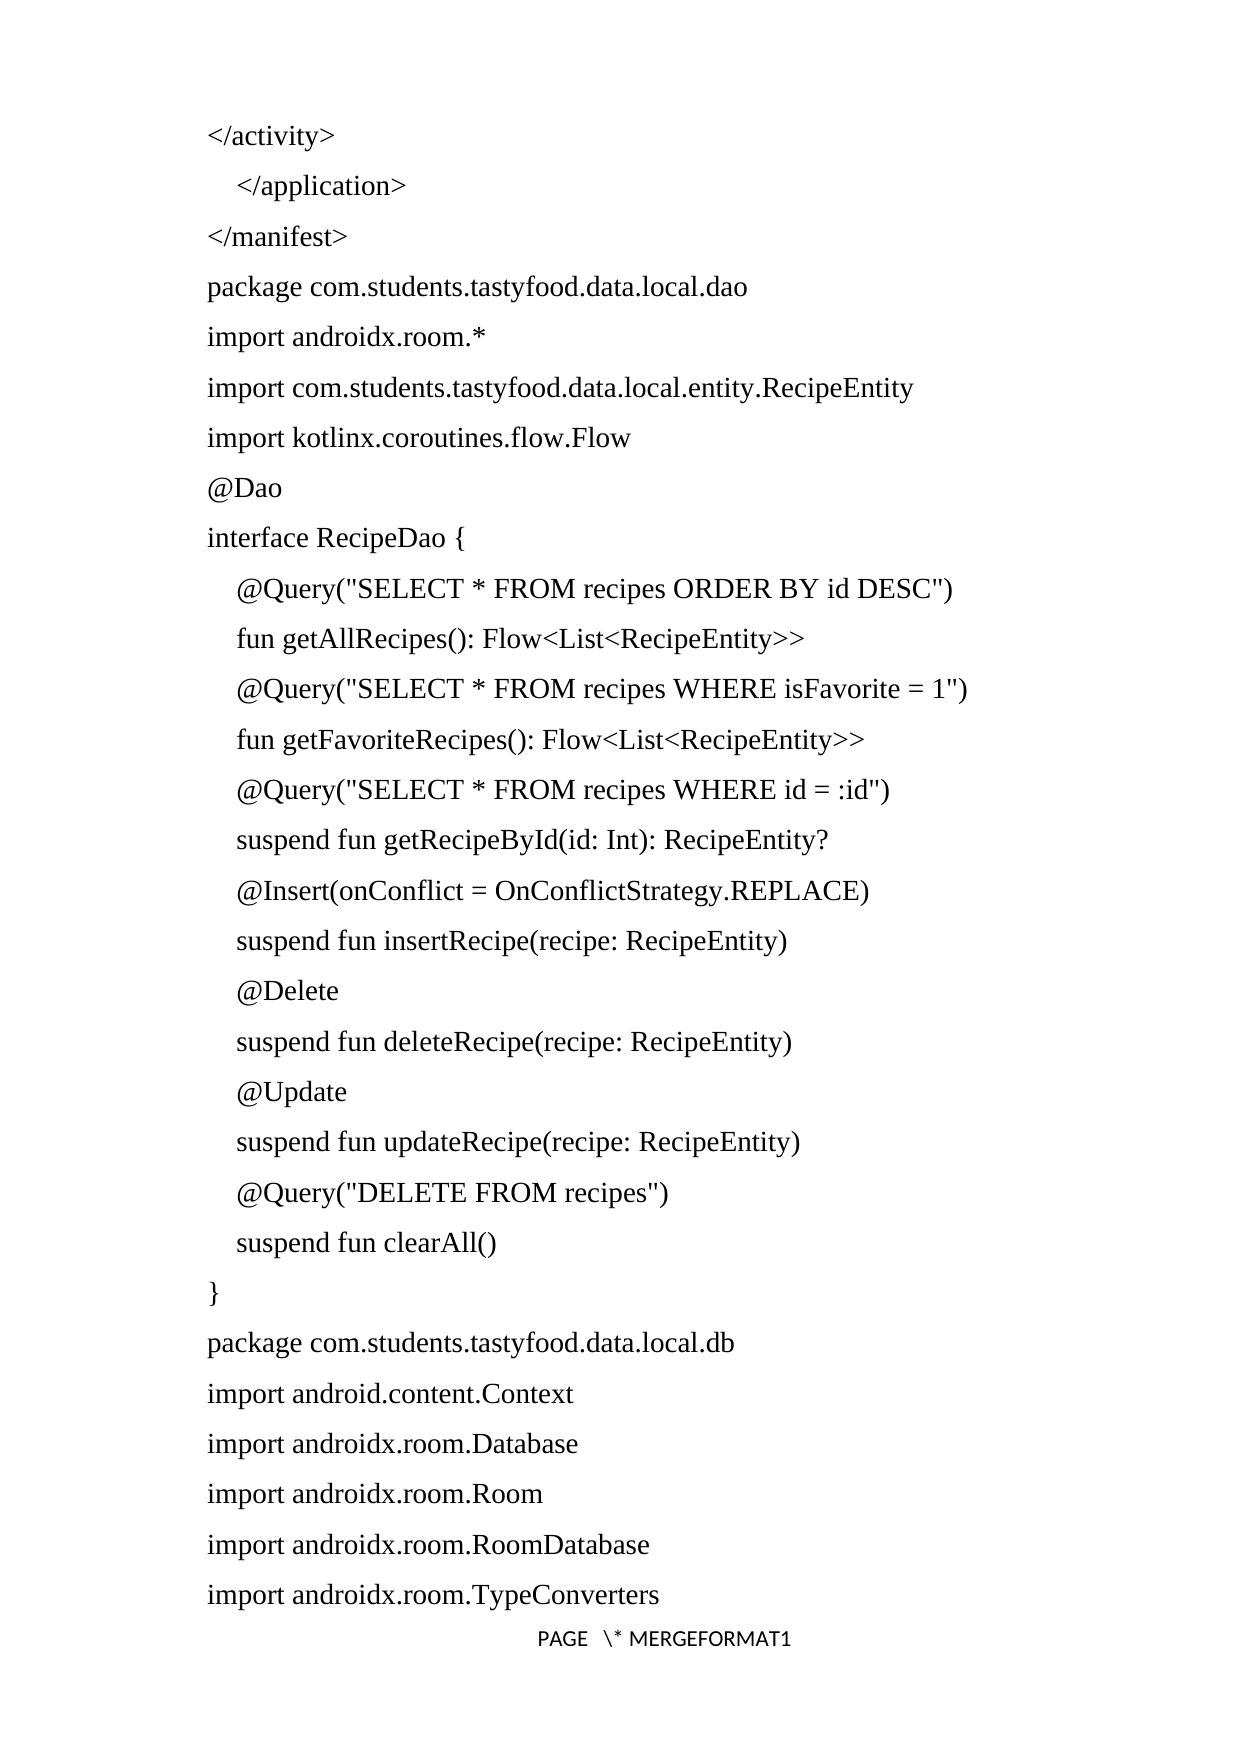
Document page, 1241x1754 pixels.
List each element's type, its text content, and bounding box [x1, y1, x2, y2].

list import kotlinx.coroutines.flow.Flow [207, 420, 1152, 453]
list @Dao [207, 470, 1152, 504]
list import androidx.room.Database [207, 1426, 1152, 1460]
list import androidx.room.Room [207, 1477, 1152, 1510]
list } [207, 1275, 1152, 1309]
list @Query("SELECT * FROM recipes ORDER BY id DESC") [207, 571, 1152, 604]
list suspend fun clearAll() [207, 1225, 1152, 1258]
list import com.students.tastyfood.data.local.entity.RecipeEntity [207, 370, 1152, 403]
list fun getFavoriteRecipes(): Flow<List<RecipeEntity>> [207, 722, 1152, 755]
list @Query("SELECT * FROM recipes WHERE id = :id") [207, 772, 1152, 806]
list import android.content.Context [207, 1376, 1152, 1409]
list package com.students.tastyfood.data.local.db [207, 1326, 1152, 1359]
list suspend fun updateRecipe(recipe: RecipeEntity) [207, 1124, 1152, 1158]
list </activity> [207, 118, 1152, 152]
list @Query("DELETE FROM recipes") [207, 1175, 1152, 1208]
list fun getAllRecipes(): Flow<List<RecipeEntity>> [207, 621, 1152, 655]
list suspend fun getRecipeById(id: Int): RecipeEntity? [207, 822, 1152, 856]
list @Update [207, 1074, 1152, 1108]
list @Delete [207, 973, 1152, 1007]
list suspend fun insertRecipe(recipe: RecipeEntity) [207, 923, 1152, 957]
list @Query("SELECT * FROM recipes WHERE isFavorite = 1") [207, 672, 1152, 705]
list </application> [207, 168, 1152, 202]
list import androidx.room.* [207, 319, 1152, 353]
list </manifest> [207, 219, 1152, 252]
list package com.students.tastyfood.data.local.dao [207, 269, 1152, 303]
list import androidx.room.RoomDatabase [207, 1527, 1152, 1560]
list import androidx.room.TypeConverters [207, 1577, 1152, 1611]
list interface RecipeDao { [207, 521, 1152, 554]
list @Insert(onConflict = OnConflictStrategy.REPLACE) [207, 873, 1152, 906]
list suspend fun deleteRecipe(recipe: RecipeEntity) [207, 1024, 1152, 1057]
